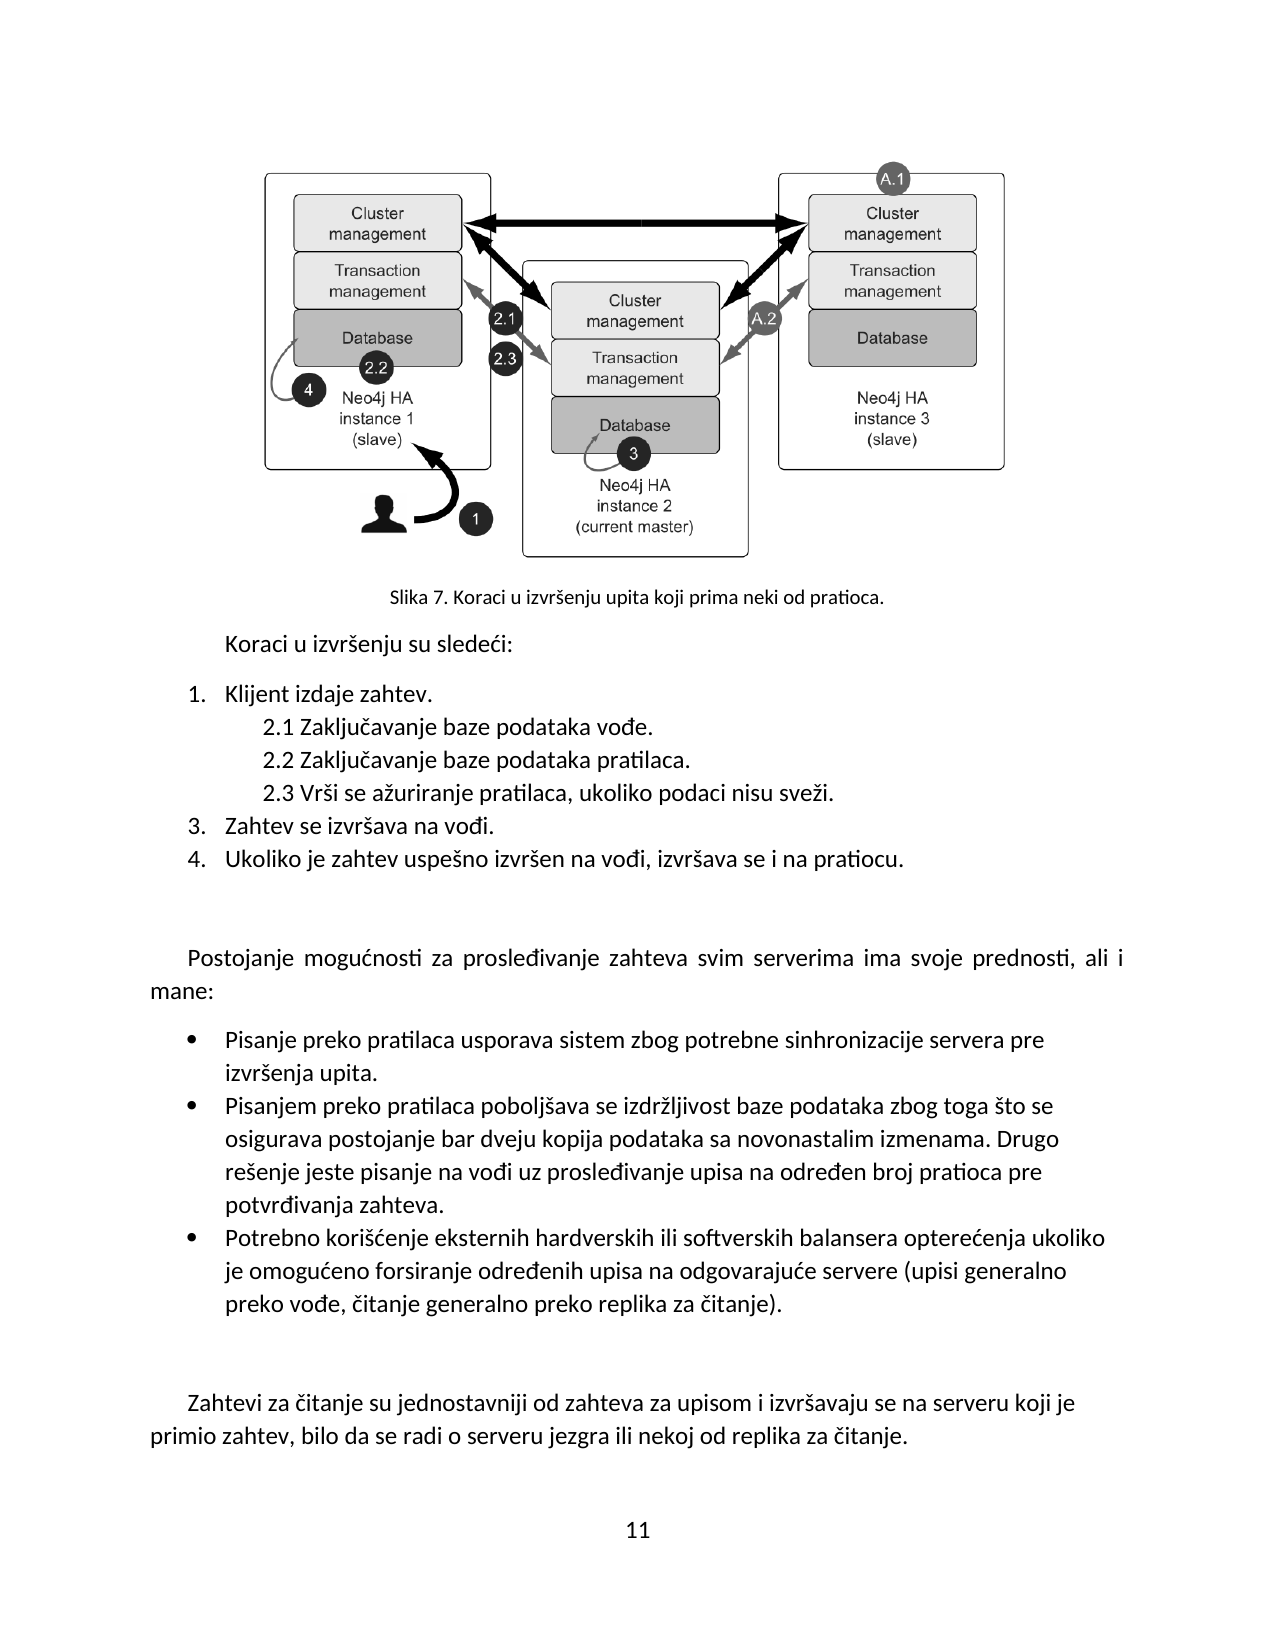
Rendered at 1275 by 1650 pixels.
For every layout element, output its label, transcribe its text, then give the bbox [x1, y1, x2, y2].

text Postojanje mogućnosti za prosleđivanje zahteva svim serverima ima svoje prednosti, ali i mane: [150, 942, 1125, 1005]
list Pisanjem preko pratilaca poboljšava se izdržljivost baze podataka zbog toga što se osigurava postojanje bar dveju kopija podataka sa novonastalim izmenama. Drugo rešenje jeste pisanje na vođi uz prosleđivanje upisa na određen broj pratioca pre potvrđivanja zahteva. [187, 1090, 1125, 1219]
list Klijent izdaje zahtev. [187, 678, 1125, 709]
list Pisanje preko pratilaca usporava sistem zbog potrebne sinhronizacije servera pre izvršenja upita. [187, 1024, 1125, 1088]
list Ukoliko je zahtev uspešno izvršen na vođi, izvršava se i na pratiocu. [187, 843, 1125, 873]
text Zahtevi za čitanje su jednostavniji od zahteva za upisom i izvršavaju se na serveru koji je primio zahtev, bilo da se radi o serveru jezgra ili nekoj od replika za čitanje. [150, 1387, 1125, 1450]
list Vrši se ažuriranje pratilaca, ukoliko podaci nisu sveži. [262, 777, 1125, 807]
list Zahtev se izvršava na vođi. [187, 810, 1125, 840]
text Slika 7. Koraci u izvršenju upita koji prima neki od pratioca. [150, 584, 1125, 610]
text Koraci u izvršenju su sledeći: [150, 629, 1125, 659]
list Potrebno korišćenje eksternih hardverskih ili softverskih balansera opterećenja ukoliko je omogućeno forsiranje određenih upisa na odgovarajuće servere (upisi generalno preko vođe, čitanje generalno preko replika za čitanje). [187, 1222, 1125, 1318]
list Zaključavanje baze podataka pratilaca. [262, 744, 1125, 774]
list Zaključavanje baze podataka vođe. [262, 711, 1125, 742]
picture [249, 150, 1026, 566]
